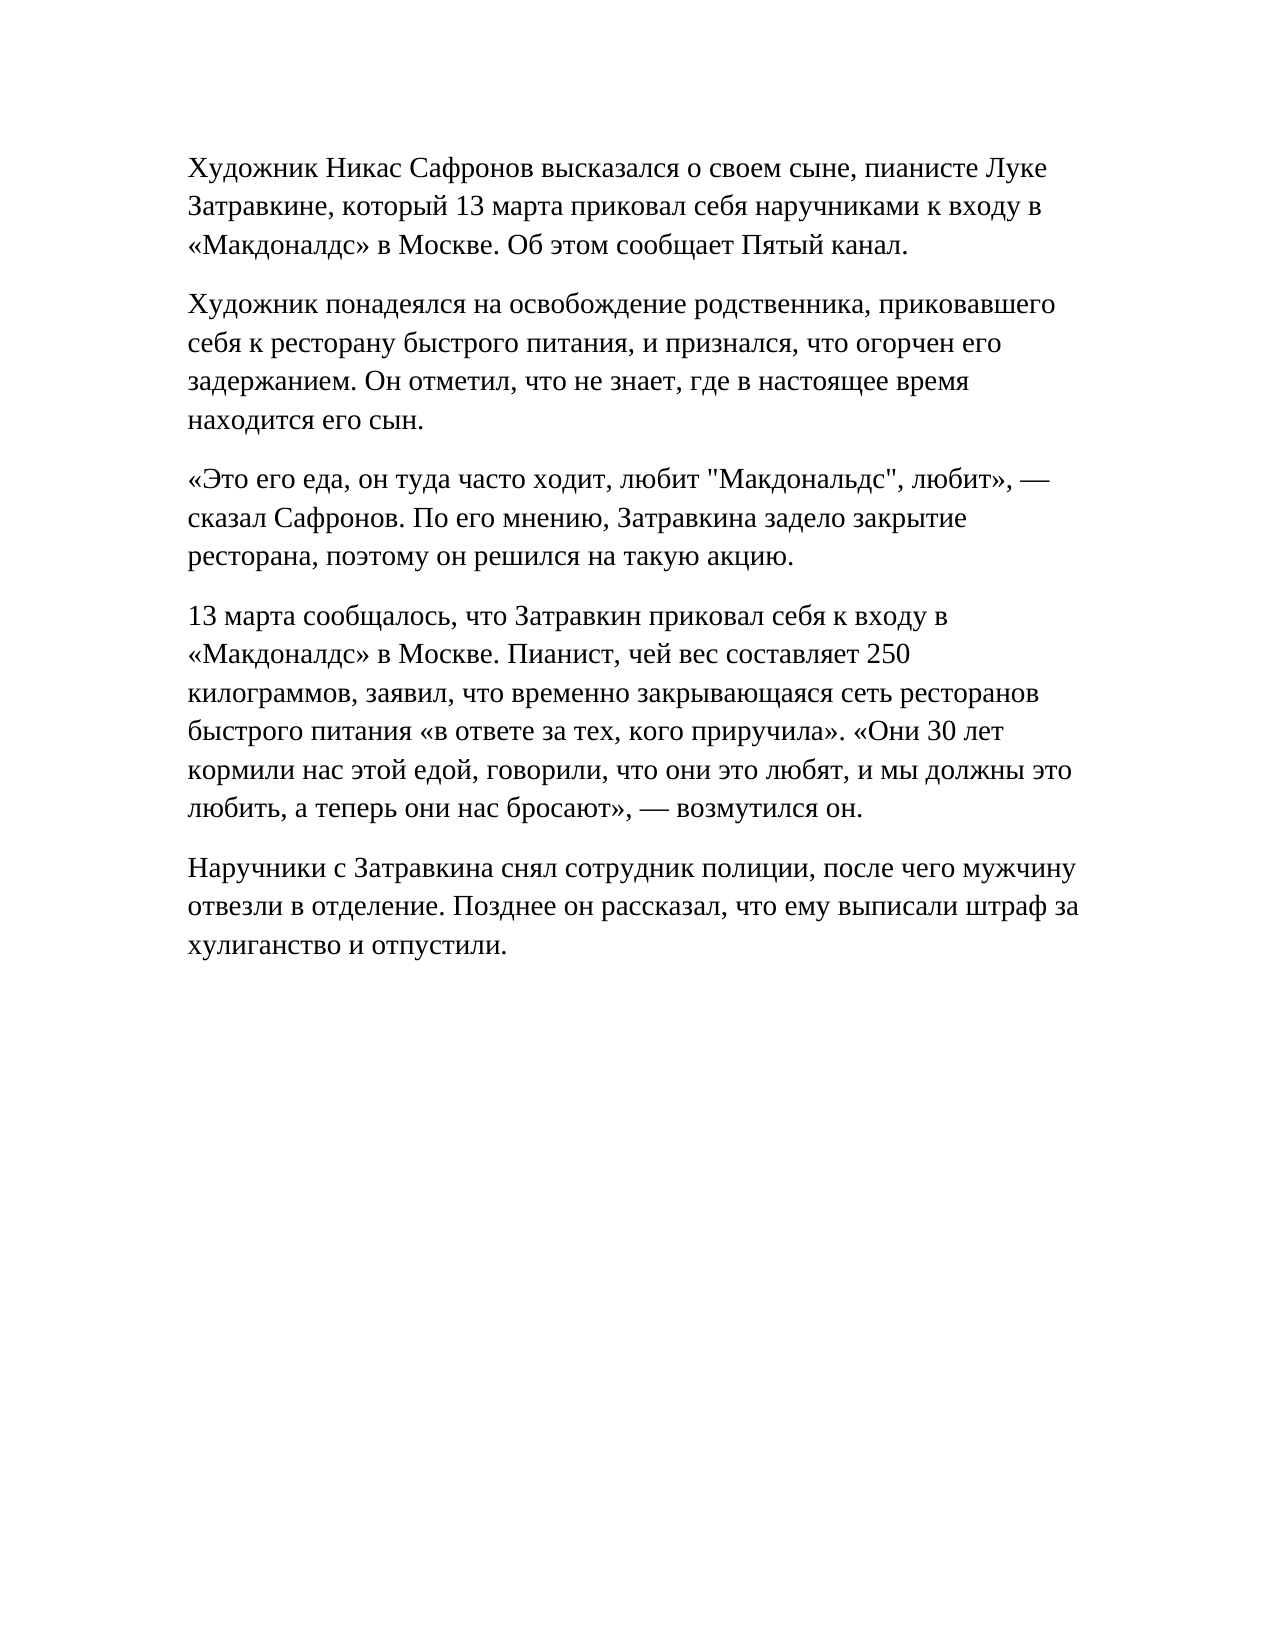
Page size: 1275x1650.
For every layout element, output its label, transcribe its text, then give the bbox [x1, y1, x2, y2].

text Художник понадеялся на освобождение родственника, приковавшего себя к ресторану быстрого питания, и признался, что огорчен его задержанием. Он отметил, что не знает, где в настоящее время находится его сын. [187, 286, 1087, 436]
text «Это его еда, он туда часто ходит, любит "Макдональдс", любит», — сказал Сафронов. По его мнению, Затравкина задело закрытие ресторана, поэтому он решился на такую акцию. [187, 461, 1087, 572]
text Наручники с Затравкина снял сотрудник полиции, после чего мужчину отвезли в отделение. Позднее он рассказал, что ему выписали штраф за хулиганство и отпустили. [187, 850, 1087, 961]
text 13 марта сообщалось, что Затравкин приковал себя к входу в «Макдоналдс» в Москве. Пианист, чей вес составляет 250 килограммов, заявил, что временно закрывающаяся сеть ресторанов быстрого питания «в ответе за тех, кого приручила». «Они 30 лет кормили нас этой едой, говорили, что они это любят, и мы должны это любить, а теперь они нас бросают», — возмутился он. [187, 598, 1087, 824]
text Художник Никас Сафронов высказался о своем сыне, пианисте Луке Затравкине, который 13 марта приковал себя наручниками к входу в «Макдоналдс» в Москве. Об этом сообщает Пятый канал. [187, 150, 1087, 261]
